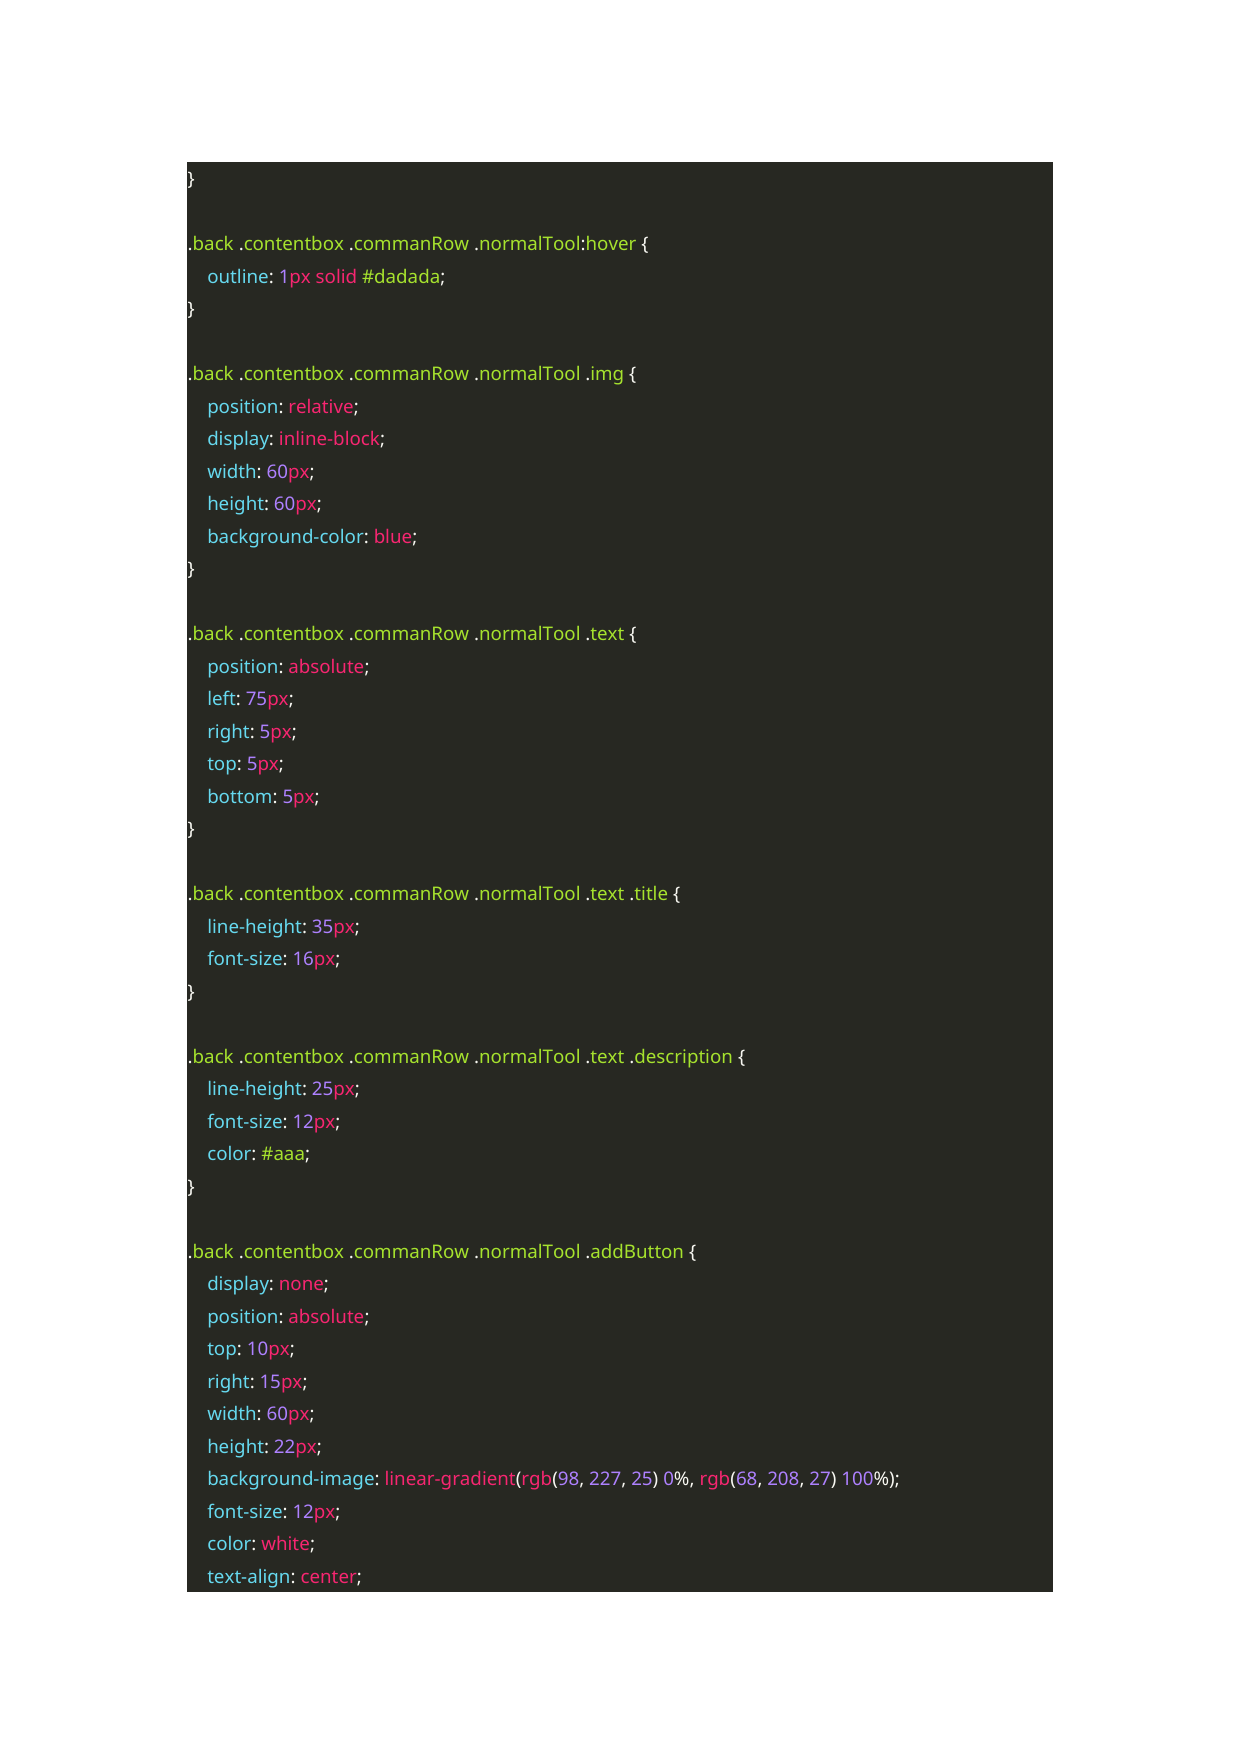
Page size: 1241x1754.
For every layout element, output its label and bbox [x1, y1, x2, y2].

text [187, 162, 1053, 1592]
